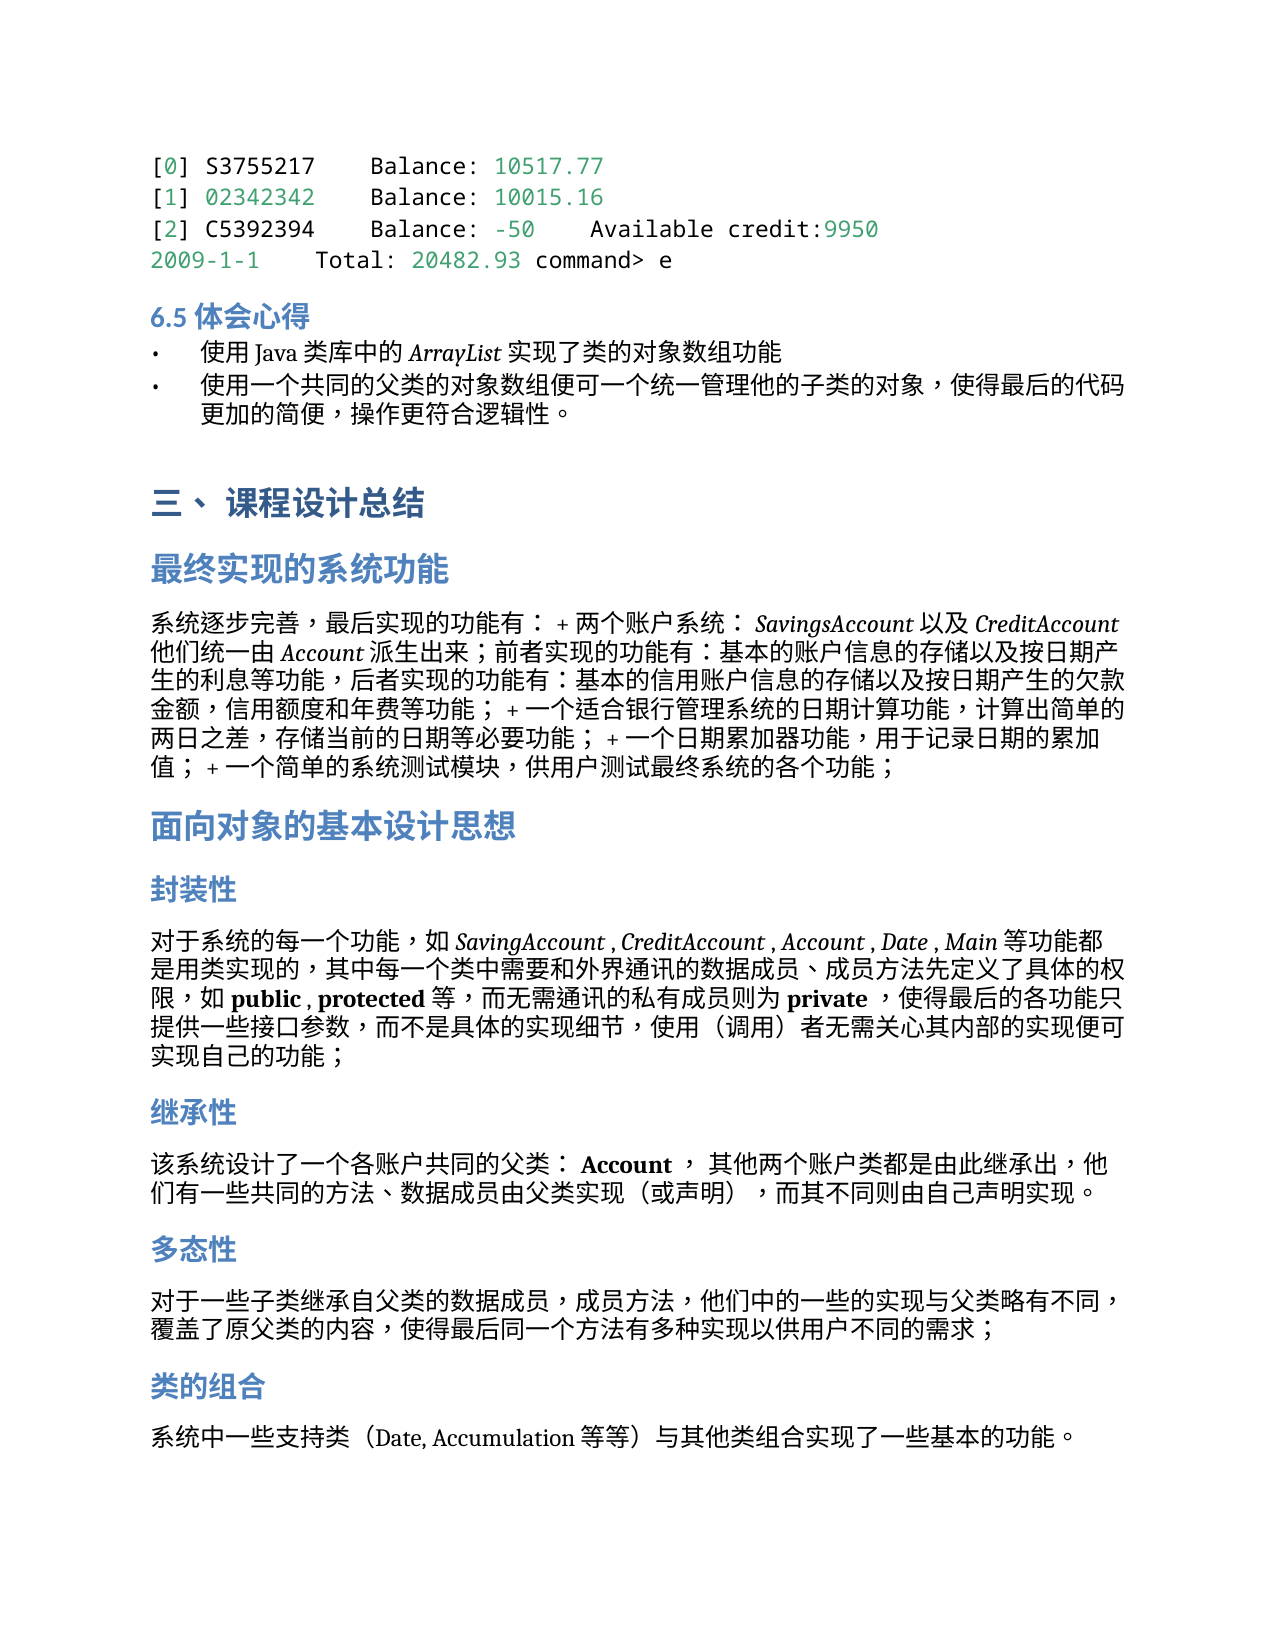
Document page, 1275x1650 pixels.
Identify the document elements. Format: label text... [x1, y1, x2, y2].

text 系统逐步完善，最后实现的功能有： + 两个账户系统： SavingsAccount 以及 CreditAccount 他们统一由 Account 派生出来；前者实现的功能有：基本的账户信息的存储以及按日期产生的利息等功能，后者实现的功能有：基本的信用账户信息的存储以及按日期产生的欠款金额，信用额度和年费等功能； + 一个适合银行管理系统的日期计算功能，计算出简单的两日之差，存储当前的日期等必要功能； + 一个日期累加器功能，用于记录日期的累加值； + 一个简单的系统测试模块，供用户测试最终系统的各个功能； [150, 610, 1125, 782]
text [150, 150, 1125, 275]
subtitle 多态性 [150, 1229, 1125, 1269]
subtitle 封装性 [150, 869, 1125, 909]
subtitle 最终实现的系统功能 [150, 546, 1125, 591]
text 该系统设计了一个各账户共同的父类： Account ， 其他两个账户类都是由此继承出，他们有一些共同的方法、数据成员由父类实现（或声明），而其不同则由自己声明实现。 [150, 1151, 1125, 1208]
subtitle 6.5 体会心得 [150, 296, 1125, 336]
subtitle 面向对象的基本设计思想 [150, 803, 1125, 848]
subtitle 三、 课程设计总结 [150, 479, 1125, 525]
list 使用Java类库中的 ArrayList 实现了类的对象数组功能 [150, 339, 1125, 368]
subtitle 继承性 [150, 1092, 1125, 1132]
text 系统中一些支持类（Date, Accumulation等等）与其他类组合实现了一些基本的功能。 [150, 1424, 1125, 1453]
text 对于一些子类继承自父类的数据成员，成员方法，他们中的一些的实现与父类略有不同，覆盖了原父类的内容，使得最后同一个方法有多种实现以供用户不同的需求； [150, 1287, 1125, 1345]
subtitle 类的组合 [150, 1366, 1125, 1406]
list 使用一个共同的父类的对象数组便可一个统一管理他的子类的对象，使得最后的代码更加的简便，操作更符合逻辑性。 [150, 372, 1125, 429]
text 对于系统的每一个功能，如 SavingAccount , CreditAccount , Account , Date , Main 等功能都是用类实现的，其中每一个类中需要和外界通讯的数据成员、成员方法先定义了具体的权限，如 public , protected 等，而无需通讯的私有成员则为 private ，使得最后的各功能只提供一些接口参数，而不是具体的实现细节，使用（调用）者无需关心其内部的实现便可实现自己的功能； [150, 928, 1125, 1071]
